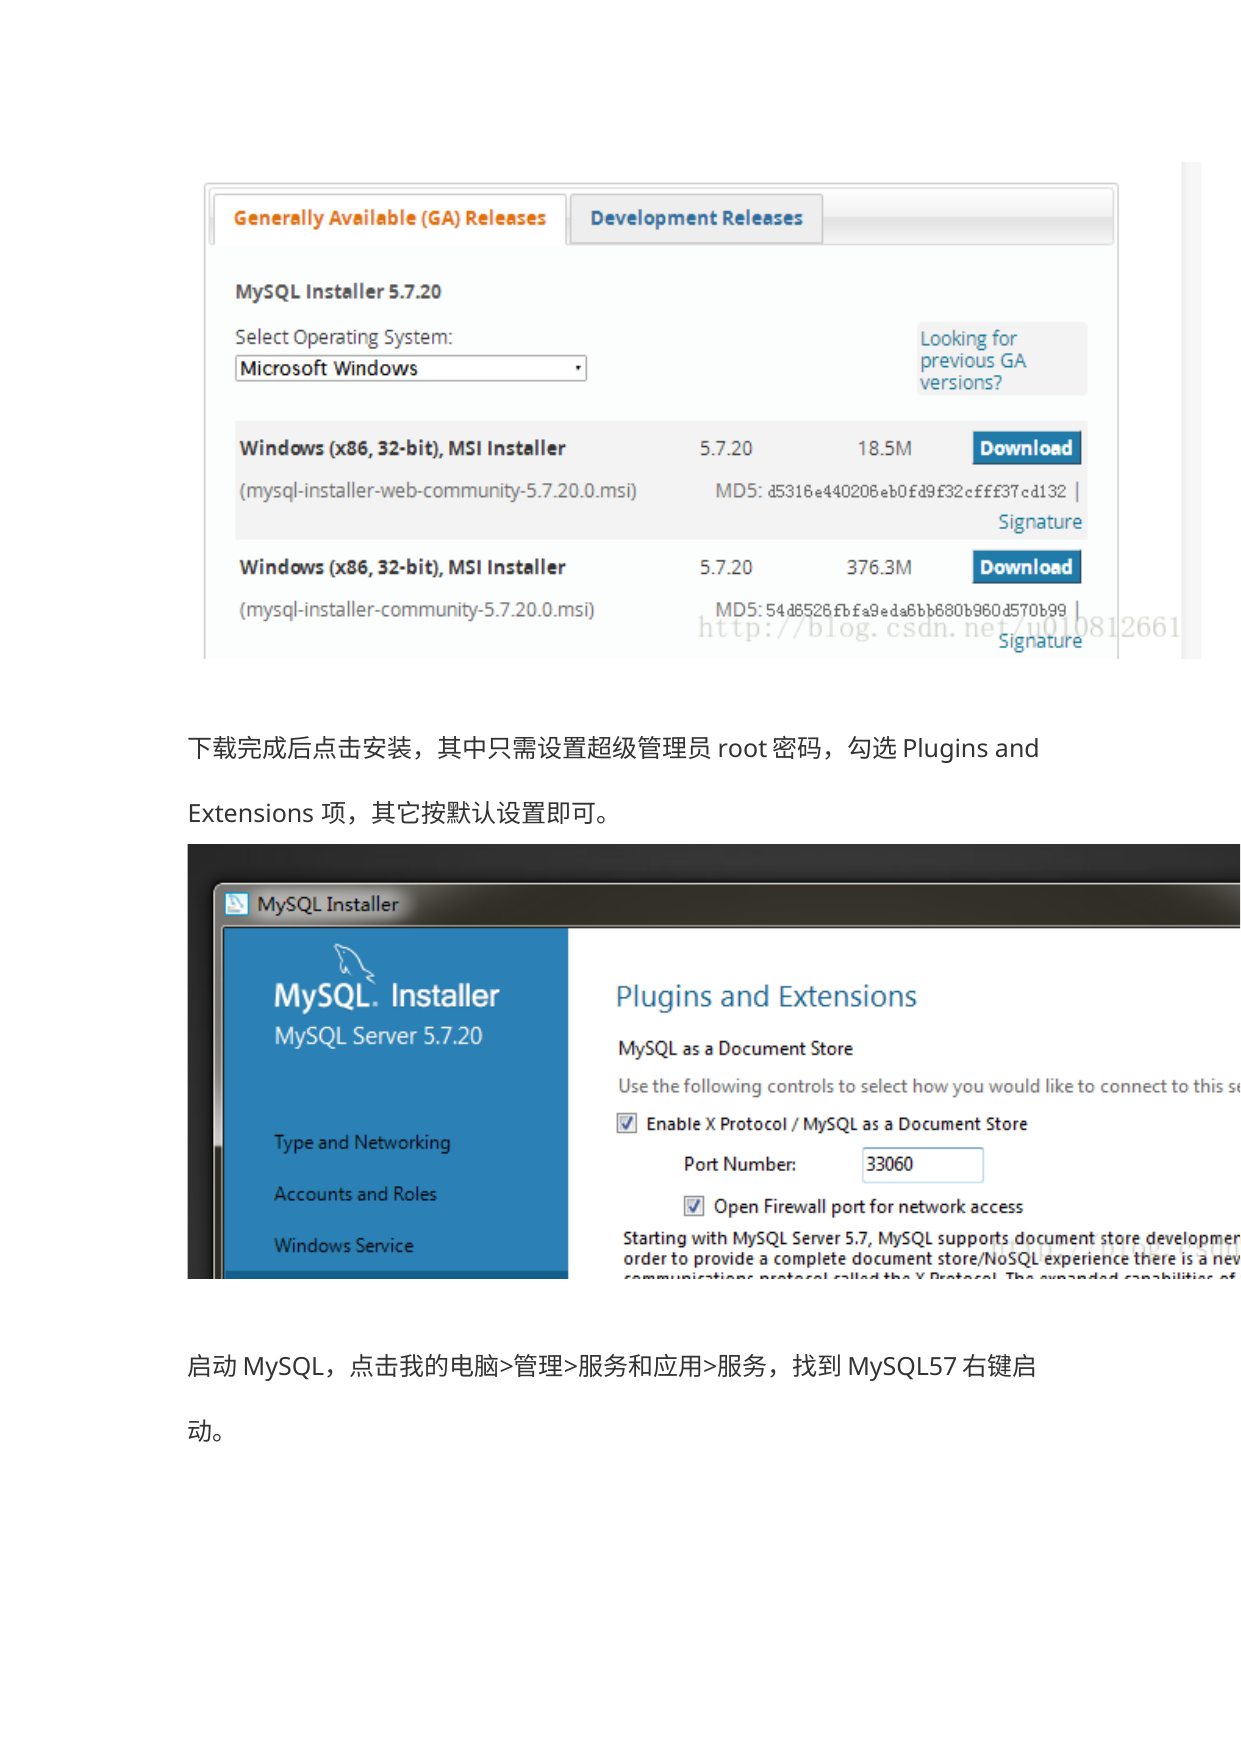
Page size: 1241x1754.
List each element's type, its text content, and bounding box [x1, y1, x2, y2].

text 启动MySQL，点击我的电脑>管理>服务和应用>服务，找到MySQL57右键启动。 [187, 1332, 1053, 1462]
text 下载完成后点击安装，其中只需设置超级管理员root密码，勾选Plugins and Extensions 项，其它按默认设置即可。 [187, 714, 1053, 844]
picture [187, 844, 1241, 1279]
picture [187, 162, 1202, 659]
